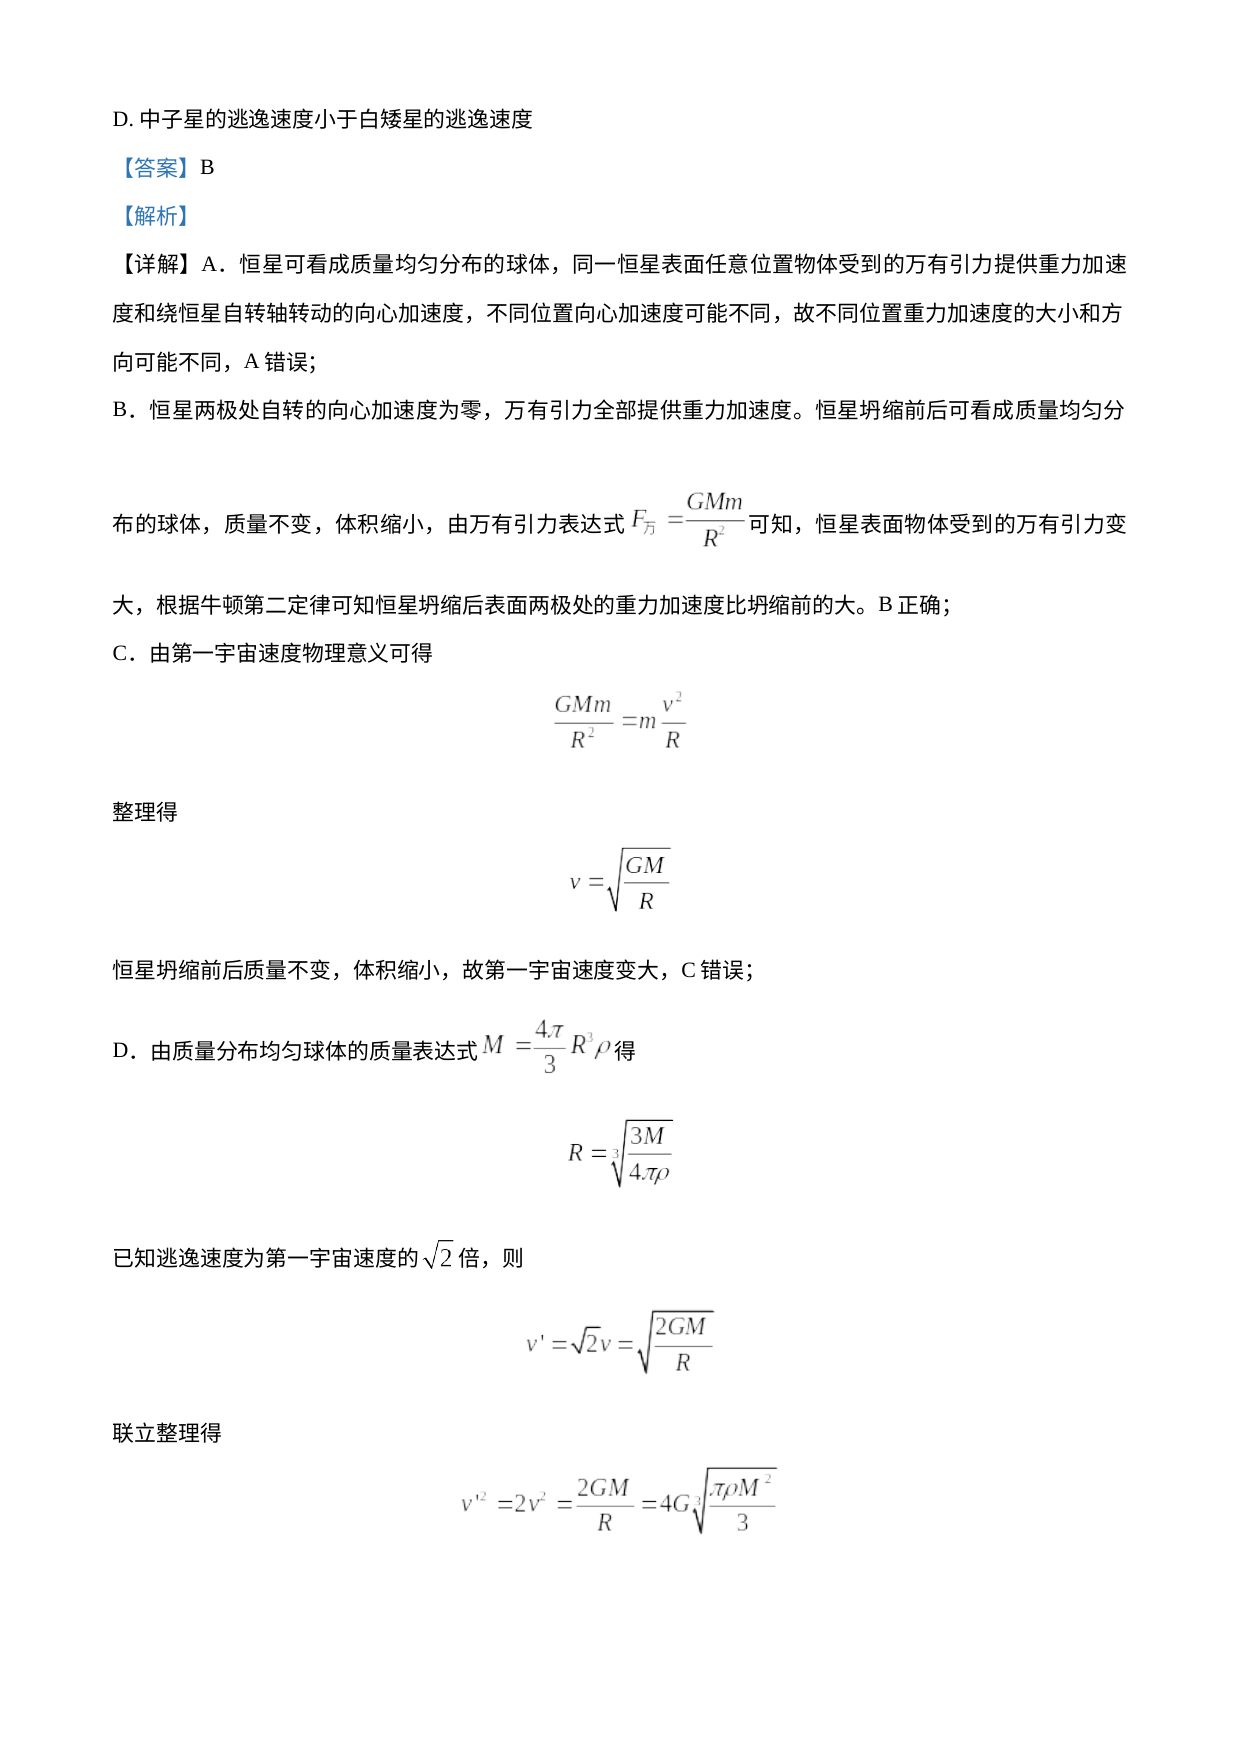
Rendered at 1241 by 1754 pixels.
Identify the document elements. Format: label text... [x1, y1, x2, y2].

text 整理得 [112, 794, 1128, 827]
text D．由质量分布均匀球体的质量表达式得 [112, 1001, 1128, 1099]
text 【答案】B [112, 150, 1128, 183]
text D. 中子星的逃逸速度小于白矮星的逃逸速度 [112, 102, 1128, 134]
text 恒星坍缩前后质量不变，体积缩小，故第一宇宙速度变大，C错误； [112, 953, 1128, 985]
text B．恒星两极处自转的向心加速度为零，万有引力全部提供重力加速度。恒星坍缩前后可看成质量均匀分布的球体，质量不变，体积缩小，由万有引力表达式可知，恒星表面物体受到的万有引力变大，根据牛顿第二定律可知恒星坍缩后表面两极处的重力加速度比坍缩前的大。B正确； [112, 393, 1128, 620]
text 【解析】 [112, 198, 1128, 231]
text 联立整理得 [112, 1416, 1128, 1448]
text 已知逃逸速度为第一宇宙速度的倍，则 [112, 1225, 1128, 1290]
text 【详解】A．恒星可看成质量均匀分布的球体，同一恒星表面任意位置物体受到的万有引力提供重力加速度和绕恒星自转轴转动的向心加速度，不同位置向心加速度可能不同，故不同位置重力加速度的大小和方向可能不同，A错误； [112, 247, 1128, 377]
text C．由第一宇宙速度物理意义可得 [112, 636, 1128, 668]
